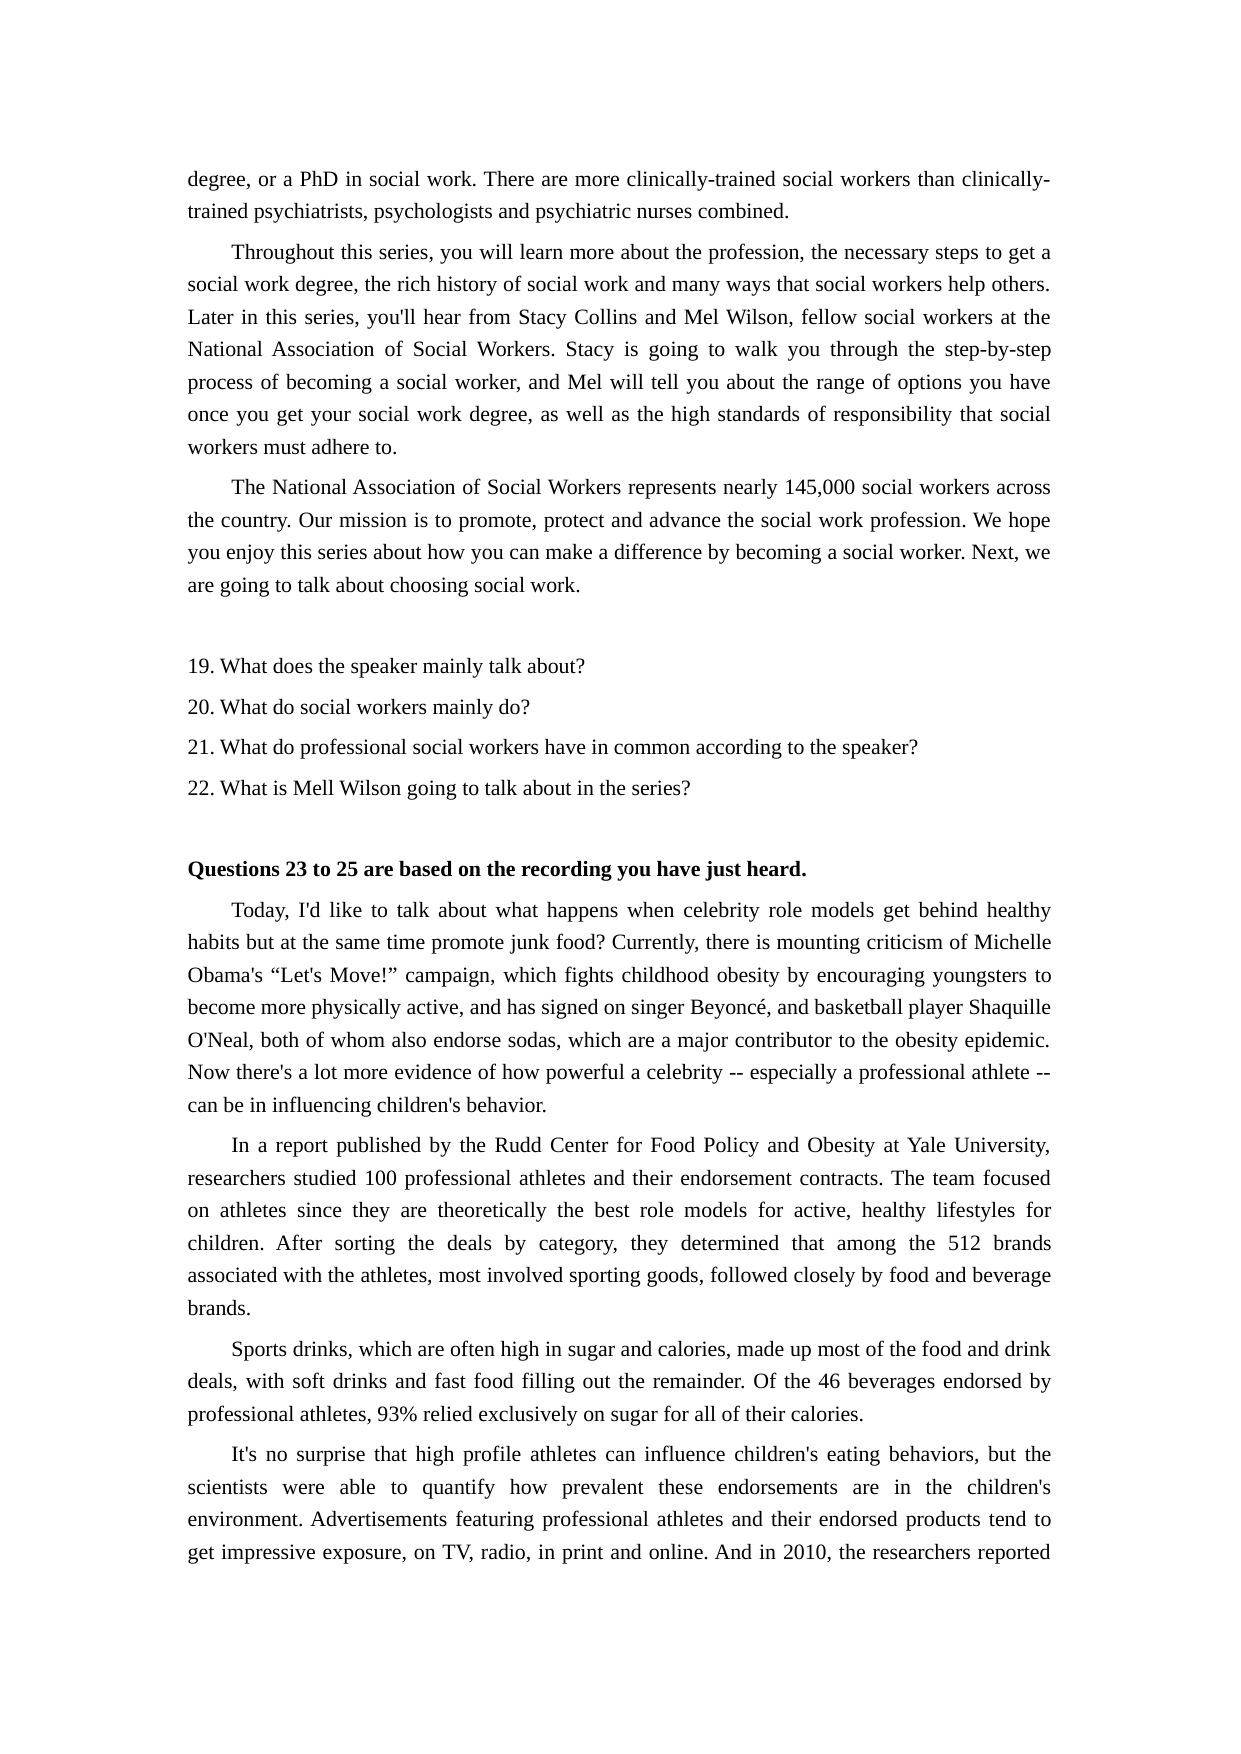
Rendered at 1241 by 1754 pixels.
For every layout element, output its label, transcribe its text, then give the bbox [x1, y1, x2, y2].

text In a report published by the Rudd Center for Food Policy and Obesity at Yale University, researchers studied 100 professional athletes and their endorsement contracts. The team focused on athletes since they are theoretically the best role models for active, healthy lifestyles for children. After sorting the deals by category, they determined that among the 512 brands associated with the athletes, most involved sporting goods, followed closely by food and beverage brands. [187, 1129, 1053, 1324]
text Today, I'd like to talk about what happens when celebrity role models get behind healthy habits but at the same time promote junk food? Currently, there is mounting criticism of Michelle Obama's “Let's Move!” campaign, which fights childhood obesity by encouraging youngsters to become more physically active, and has signed on singer Beyoncé, and basketball player Shaquille O'Neal, both of whom also endorse sodas, which are a major contributor to the obesity epidemic. Now there's a lot more evidence of how powerful a celebrity -- especially a professional athlete -- can be in influencing children's behavior. [187, 893, 1053, 1121]
text 22. What is Mell Wilson going to talk about in the series? [187, 771, 1053, 804]
text Sports drinks, which are often high in sugar and calories, made up most of the food and drink deals, with soft drinks and fast food filling out the remainder. Of the 46 beverages endorsed by professional athletes, 93% relied exclusively on sugar for all of their calories. [187, 1332, 1053, 1429]
text 19. What does the speaker mainly talk about? [187, 649, 1053, 682]
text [187, 162, 1053, 227]
text Throughout this series, you will learn more about the profession, the necessary steps to get a social work degree, the rich history of social work and many ways that social workers help others. Later in this series, you'll hear from Stacy Collins and Mel Wilson, fellow social workers at the National Association of Social Workers. Stacy is going to walk you through the step-by-step process of becoming a social worker, and Mel will tell you about the range of options you have once you get your social work degree, as well as the high standards of responsibility that social workers must adhere to. [187, 235, 1053, 463]
text 20. What do social workers mainly do? [187, 690, 1053, 723]
text The National Association of Social Workers represents nearly 145,000 social workers across the country. Our mission is to promote, protect and advance the social work profession. We hope you enjoy this series about how you can make a difference by becoming a social worker. Next, we are going to talk about choosing social work. [187, 471, 1053, 601]
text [187, 1438, 1053, 1568]
text Questions 23 to 25 are based on the recording you have just heard. [187, 853, 1053, 885]
text 21. What do professional social workers have in common according to the speaker? [187, 731, 1053, 763]
